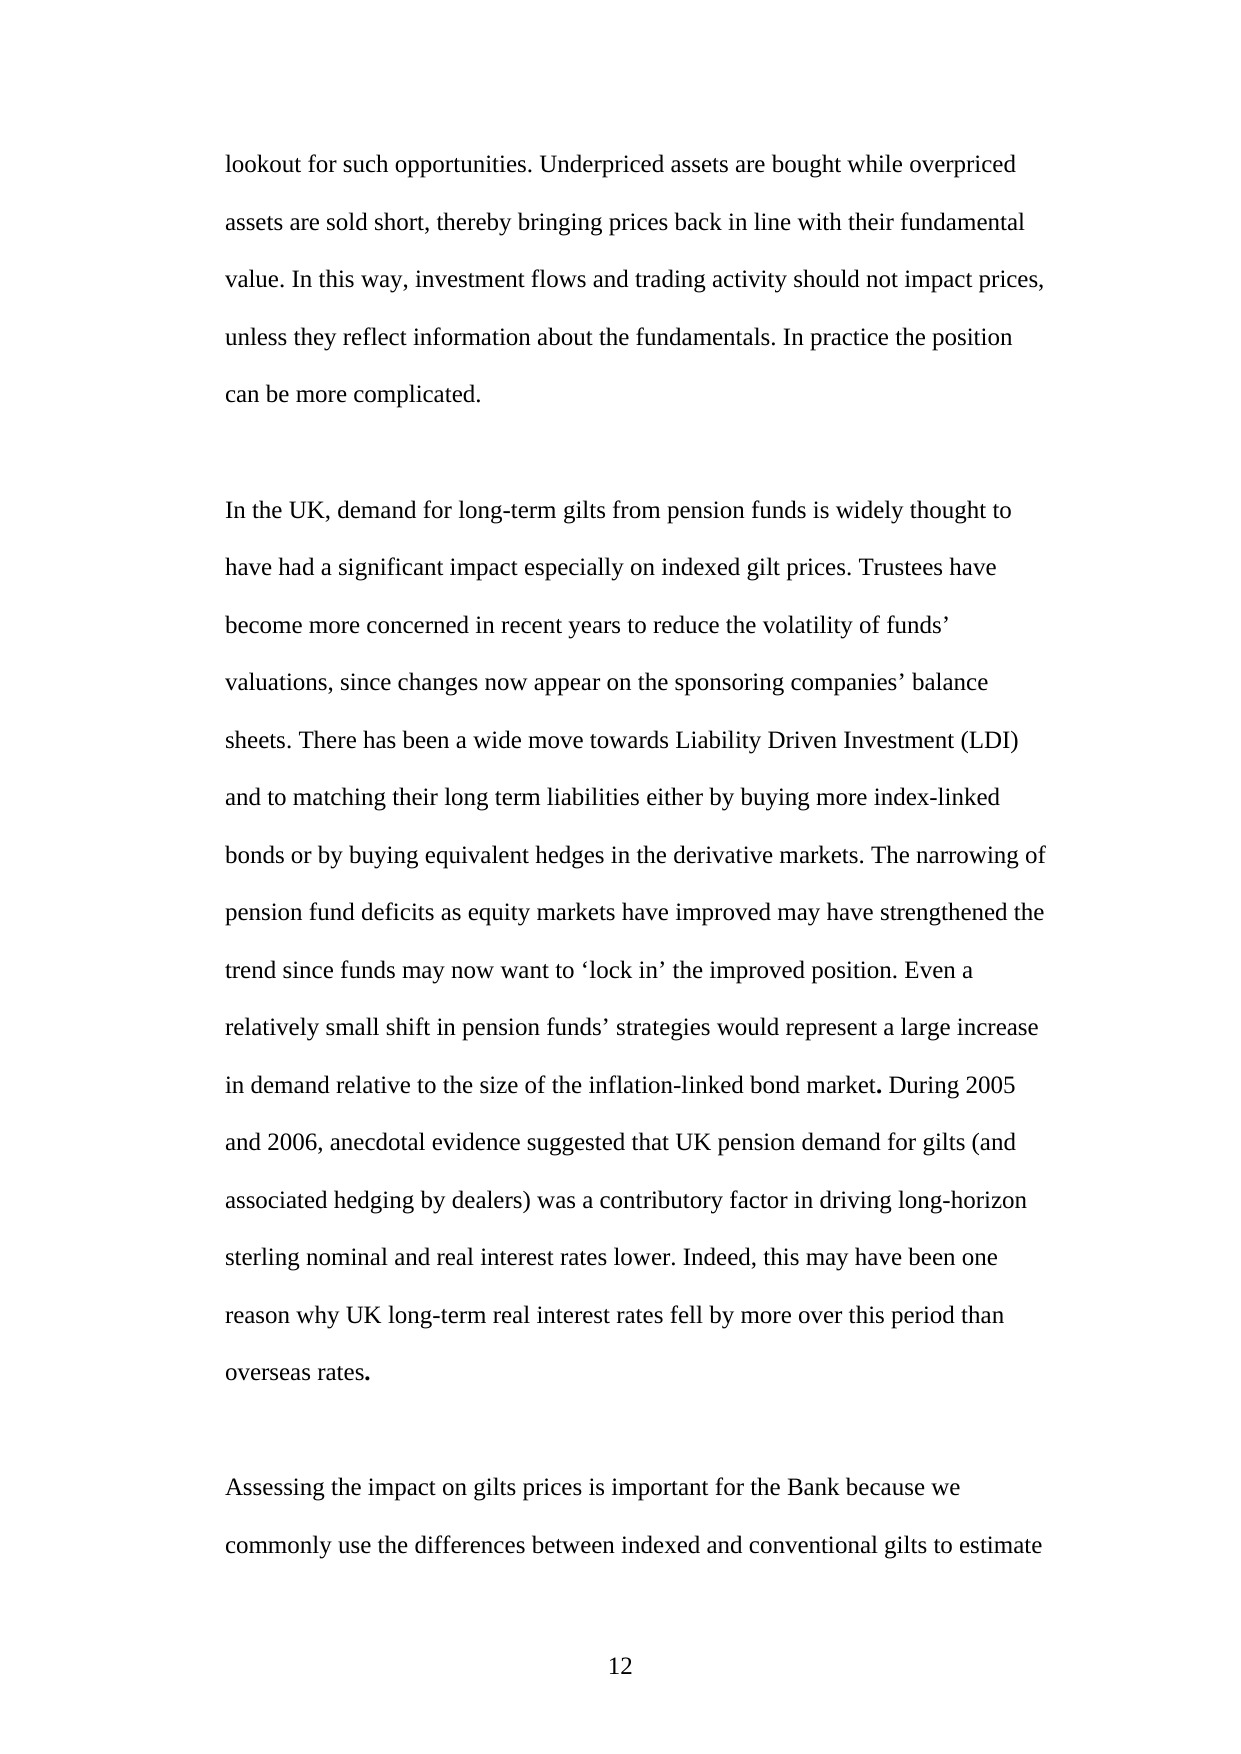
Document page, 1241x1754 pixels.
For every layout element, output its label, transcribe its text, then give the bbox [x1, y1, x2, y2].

text Assessing the impact on gilts prices is important for the Bank because we commonly use the differences between indexed and conventional gilts to estimate [225, 1472, 1045, 1558]
text lookout for such opportunities. Underpriced assets are bought while overpriced assets are sold short, thereby bringing prices back in line with their fundamental value. In this way, investment flows and trading activity should not impact prices, unless they reflect information about the fundamentals. In practice the position can be more complicated. [225, 149, 1049, 408]
text In the UK, demand for long-term gilts from pension funds is widely thought to have had a significant impact especially on indexed gilt prices. Trustees have become more concerned in recent years to reduce the volatility of funds’ valuations, since changes now appear on the sponsoring companies’ balance sheets. There has been a wide move towards Liability Driven Investment (LDI) and to matching their long term liabilities either by buying more index-linked bonds or by buying equivalent hedges in the derivative markets. The narrowing of pension fund deficits as equity markets have improved may have strengthened the trend since funds may now want to ‘lock in’ the improved position. Even a relatively small shift in pension funds’ strategies would represent a large increase in demand relative to the size of the inflation-linked bond market. During 2005 and 2006, anecdotal evidence suggested that UK pension demand for gilts (and associated hedging by dealers) was a contributory factor in driving long-horizon sterling nominal and real interest rates lower. Indeed, this may have been one reason why UK long-term real interest rates fell by more over this period than overseas rates. [225, 495, 1049, 1386]
